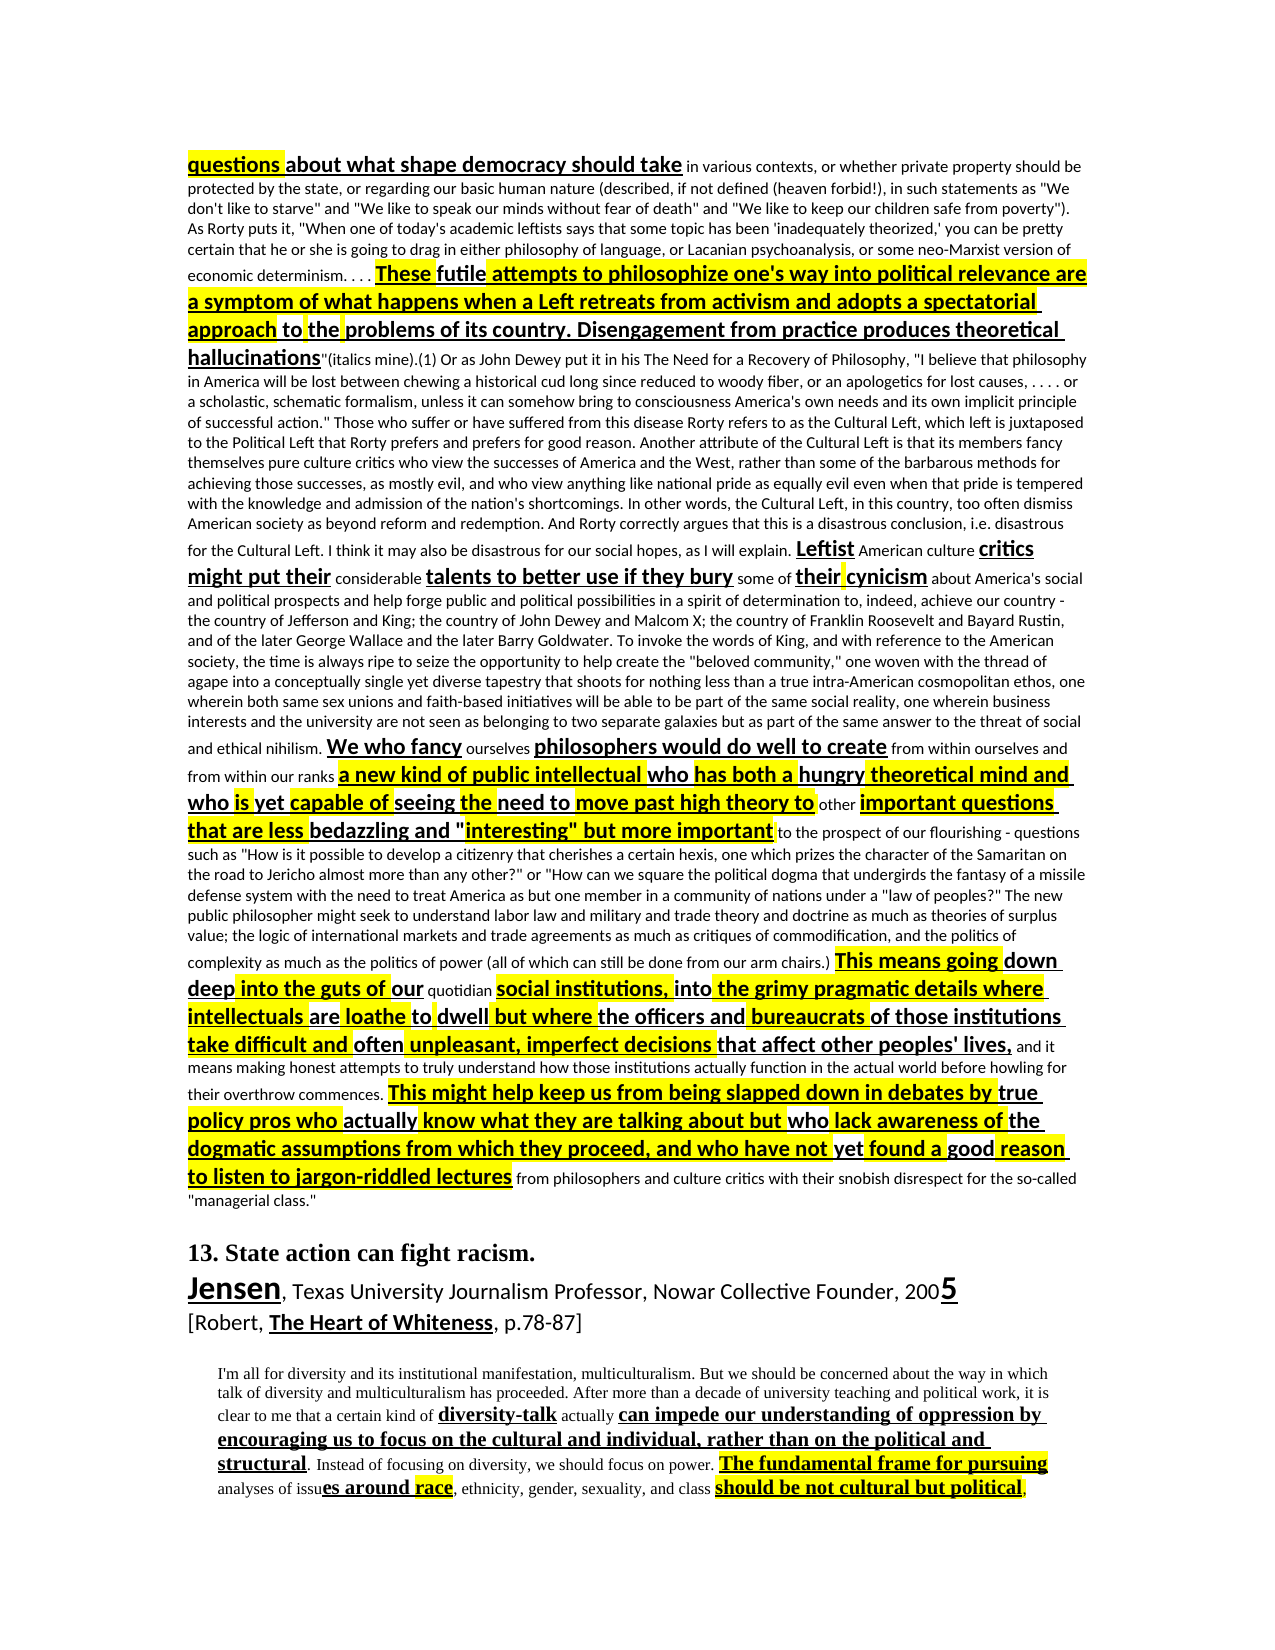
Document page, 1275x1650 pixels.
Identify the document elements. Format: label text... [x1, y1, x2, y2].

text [187, 287, 1087, 1211]
text Jensen, Texas University Journalism Professor, Nowar Collective Founder, 2005 [187, 1267, 1087, 1308]
text [Robert, The Heart of Whiteness, p.78-87] [187, 1308, 1087, 1336]
text 13. State action can fight racism. [187, 1238, 1087, 1267]
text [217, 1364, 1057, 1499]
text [187, 150, 1087, 311]
